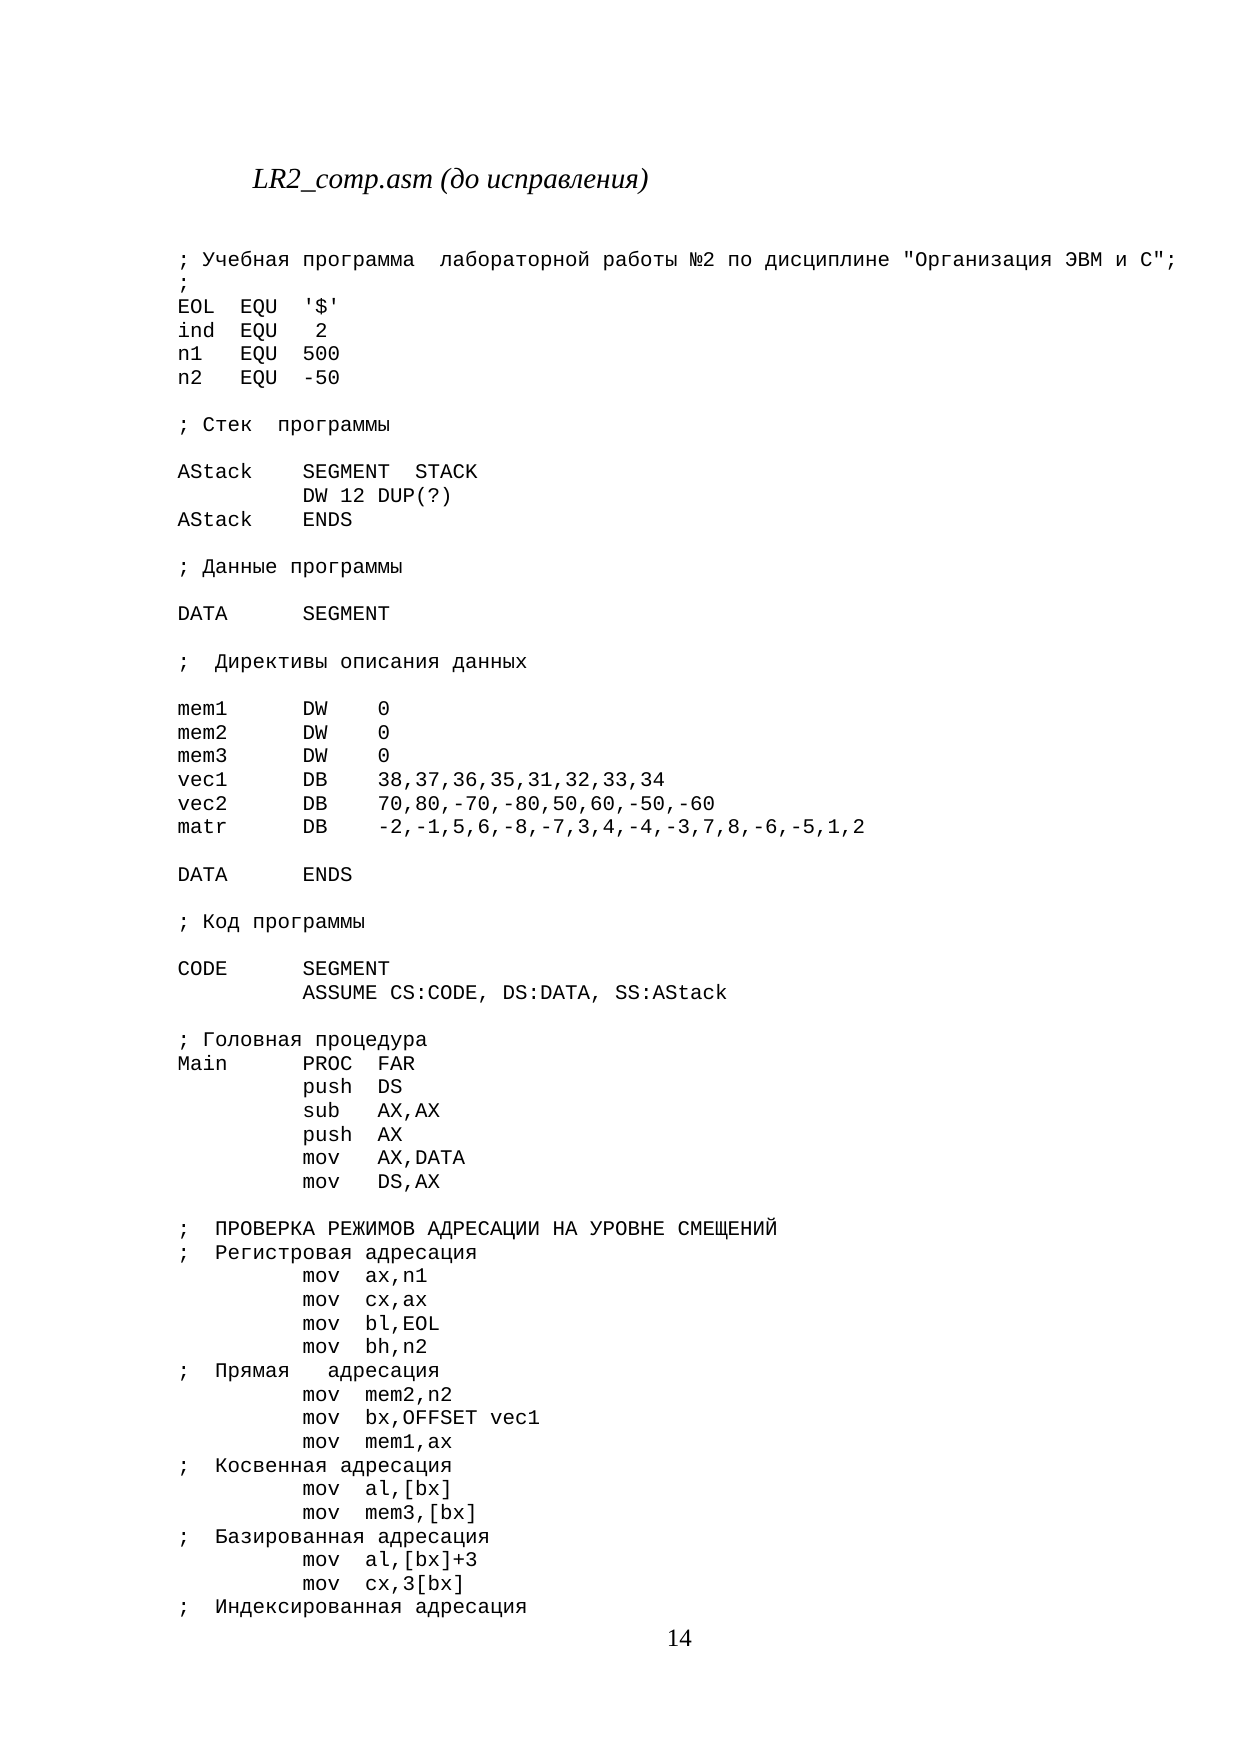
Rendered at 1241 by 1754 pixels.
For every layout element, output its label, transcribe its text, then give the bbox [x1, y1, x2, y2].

text mov al,[bx] [177, 1478, 1181, 1502]
text n1 EQU 500 [177, 343, 1181, 367]
text DW 12 DUP(?) [177, 485, 1181, 509]
text mem1 DW 0 [177, 698, 1181, 722]
text ; Индексированная адресация [177, 1597, 1181, 1620]
text ; Прямая адресация [177, 1360, 1181, 1384]
text CODE SEGMENT [177, 958, 1181, 982]
text ; Стек программы [177, 414, 1181, 438]
text sub AX,AX [177, 1100, 1181, 1124]
text mov bl,EOL [177, 1313, 1181, 1336]
text ; Головная процедура [177, 1029, 1181, 1053]
text mem3 DW 0 [177, 745, 1181, 769]
text mem2 DW 0 [177, 722, 1181, 745]
text mov cx,3[bx] [177, 1573, 1181, 1597]
text ASSUME CS:CODE, DS:DATA, SS:AStack [177, 982, 1181, 1005]
text push DS [177, 1076, 1181, 1100]
text mov ax,n1 [177, 1266, 1181, 1289]
text DATA SEGMENT [177, 603, 1181, 627]
text Main PROC FAR [177, 1053, 1181, 1076]
text DATA ENDS [177, 863, 1181, 887]
text ; Учебная программа лабораторной работы №2 по дисциплине "Организация ЭВМ и С"; [177, 249, 1181, 272]
text AStack ENDS [177, 509, 1181, 532]
text ; ПРОВЕРКА РЕЖИМОВ АДРЕСАЦИИ НА УРОВНЕ СМЕЩЕНИЙ [177, 1218, 1181, 1242]
text ; Код программы [177, 911, 1181, 934]
text mov mem3,[bx] [177, 1502, 1181, 1526]
text ; Данные программы [177, 556, 1181, 580]
text mov AX,DATA [177, 1147, 1181, 1171]
text ; Базированная адресация [177, 1526, 1181, 1549]
text vec1 DB 38,37,36,35,31,32,33,34 [177, 769, 1181, 793]
text mov mem1,ax [177, 1431, 1181, 1455]
text ind EQU 2 [177, 320, 1181, 343]
text mov cx,ax [177, 1289, 1181, 1313]
text mov al,[bx]+3 [177, 1549, 1181, 1573]
text LR2_comp.asm (до исправления) [177, 162, 1181, 239]
text ; Косвенная адресация [177, 1455, 1181, 1478]
text mov DS,AX [177, 1171, 1181, 1194]
text AStack SEGMENT STACK [177, 462, 1181, 485]
text mov mem2,n2 [177, 1384, 1181, 1407]
text matr DB -2,-1,5,6,-8,-7,3,4,-4,-3,7,8,-6,-5,1,2 [177, 816, 1181, 840]
text n2 EQU -50 [177, 367, 1181, 391]
text ; [177, 272, 1181, 296]
text push AX [177, 1124, 1181, 1147]
text ; Регистровая адресация [177, 1242, 1181, 1266]
text vec2 DB 70,80,-70,-80,50,60,-50,-60 [177, 793, 1181, 816]
text mov bx,OFFSET vec1 [177, 1407, 1181, 1431]
text mov bh,n2 [177, 1336, 1181, 1360]
text ; Директивы описания данных [177, 651, 1181, 674]
text EOL EQU '$' [177, 296, 1181, 320]
